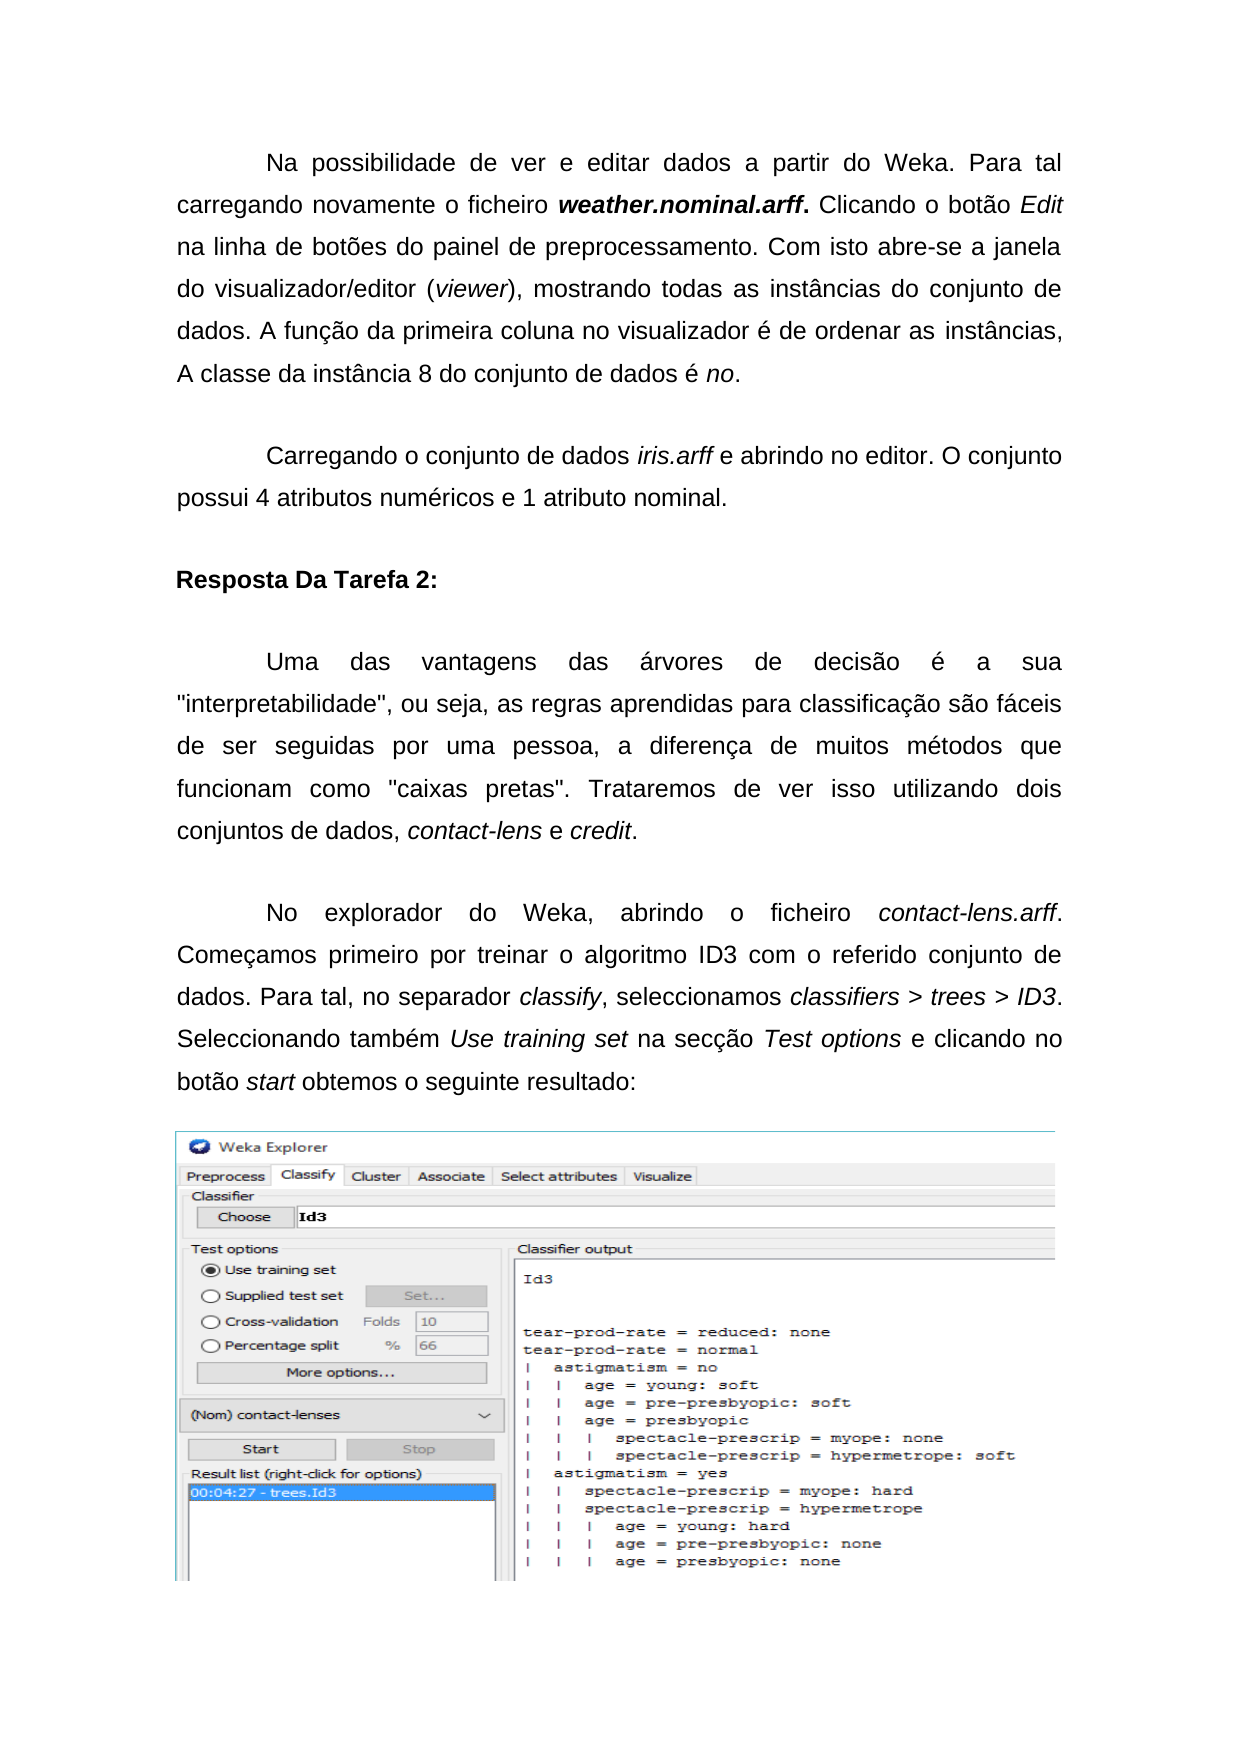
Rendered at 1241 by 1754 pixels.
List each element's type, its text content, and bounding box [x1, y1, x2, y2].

text Uma das vantagens das árvores de decisão é a sua "interpretabilidade", ou seja, as regras aprendidas para classificação são fáceis de ser seguidas por uma pessoa, a diferença de muitos métodos que funcionam como "caixas pretas". Trataremos de ver isso utilizando dois conjuntos de dados, contact-lens e credit. [177, 647, 1063, 844]
text Resposta Da Tarefa 2: [176, 565, 996, 594]
text No explorador do Weka, abrindo o ficheiro contact-lens.arff. Começamos primeiro por treinar o algoritmo ID3 com o referido conjunto de dados. Para tal, no separador classify, seleccionamos classifiers > trees > ID3. Seleccionando também Use training set na secção Test options e clicando no botão start obtemos o seguinte resultado: [177, 898, 1063, 1095]
text Carregando o conjunto de dados iris.arff e abrindo no editor. O conjunto possui 4 atributos numéricos e 1 atributo nominal. [177, 441, 1063, 512]
text Na possibilidade de ver e editar dados a partir do Weka. Para tal carregando novamente o ficheiro weather.nominal.arff. Clicando o botão Edit na linha de botões do painel de preprocessamento. Com isto abre-se a janela do visualizador/editor (viewer), mostrando todas as instâncias do conjunto de dados. A função da primeira coluna no visualizador é de ordenar as instâncias, A classe da instância 8 do conjunto de dados é no. [177, 148, 1063, 387]
picture [175, 1131, 1057, 1581]
